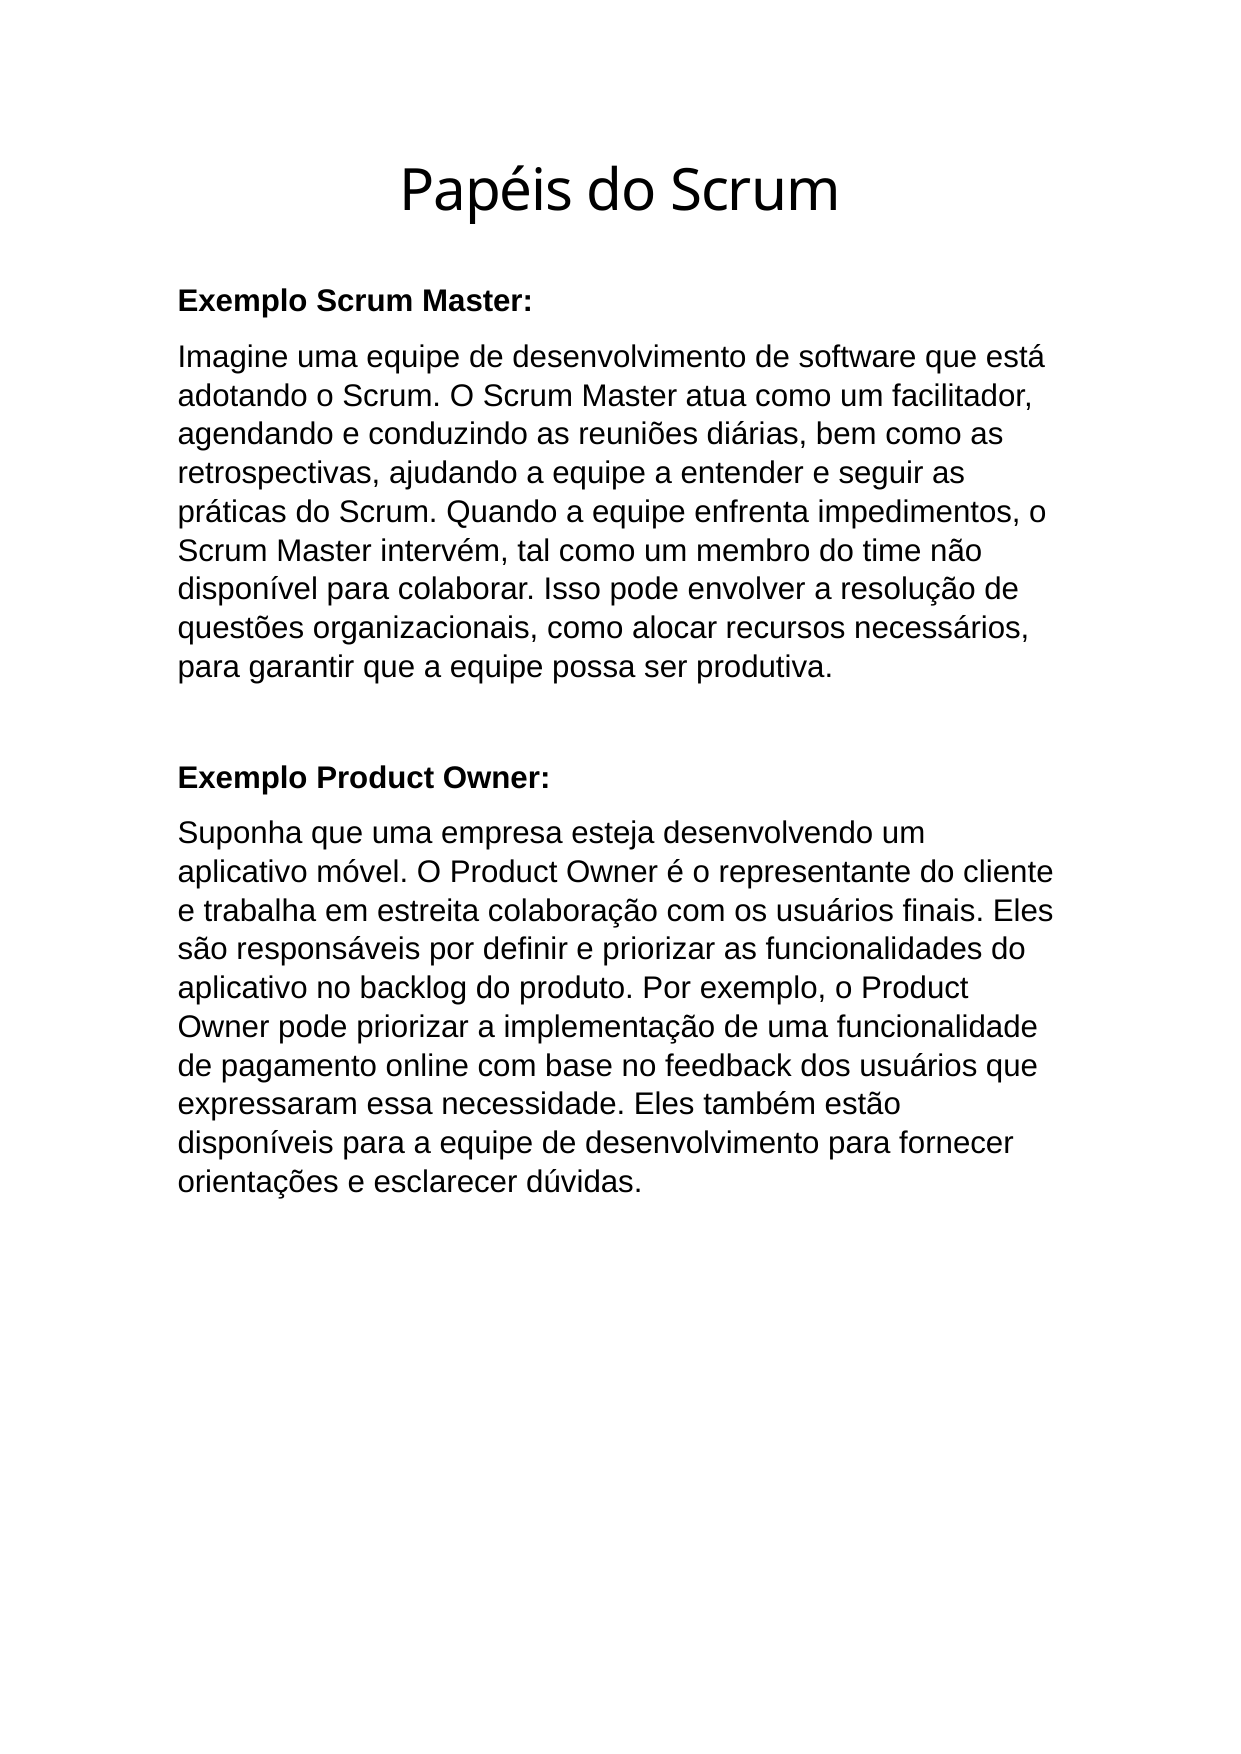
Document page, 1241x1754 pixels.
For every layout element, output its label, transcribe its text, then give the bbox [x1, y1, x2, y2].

text Exemplo Scrum Master: [177, 282, 1063, 318]
text Imagine uma equipe de desenvolvimento de software que está adotando o Scrum. O Scrum Master atua como um facilitador, agendando e conduzindo as reuniões diárias, bem como as retrospectivas, ajudando a equipe a entender e seguir as práticas do Scrum. Quando a equipe enfrenta impedimentos, o Scrum Master intervém, tal como um membro do time não disponível para colaborar. Isso pode envolver a resolução de questões organizacionais, como alocar recursos necessários, para garantir que a equipe possa ser produtiva. [177, 338, 1063, 684]
title Papéis do Scrum [177, 148, 1063, 227]
text Suponha que uma empresa esteja desenvolvendo um aplicativo móvel. O Product Owner é o representante do cliente e trabalha em estreita colaboração com os usuários finais. Eles são responsáveis por definir e priorizar as funcionalidades do aplicativo no backlog do produto. Por exemplo, o Product Owner pode priorizar a implementação de uma funcionalidade de pagamento online com base no feedback dos usuários que expressaram essa necessidade. Eles também estão disponíveis para a equipe de desenvolvimento para fornecer orientações e esclarecer dúvidas. [177, 814, 1063, 1199]
text Exemplo Product Owner: [177, 759, 1063, 795]
